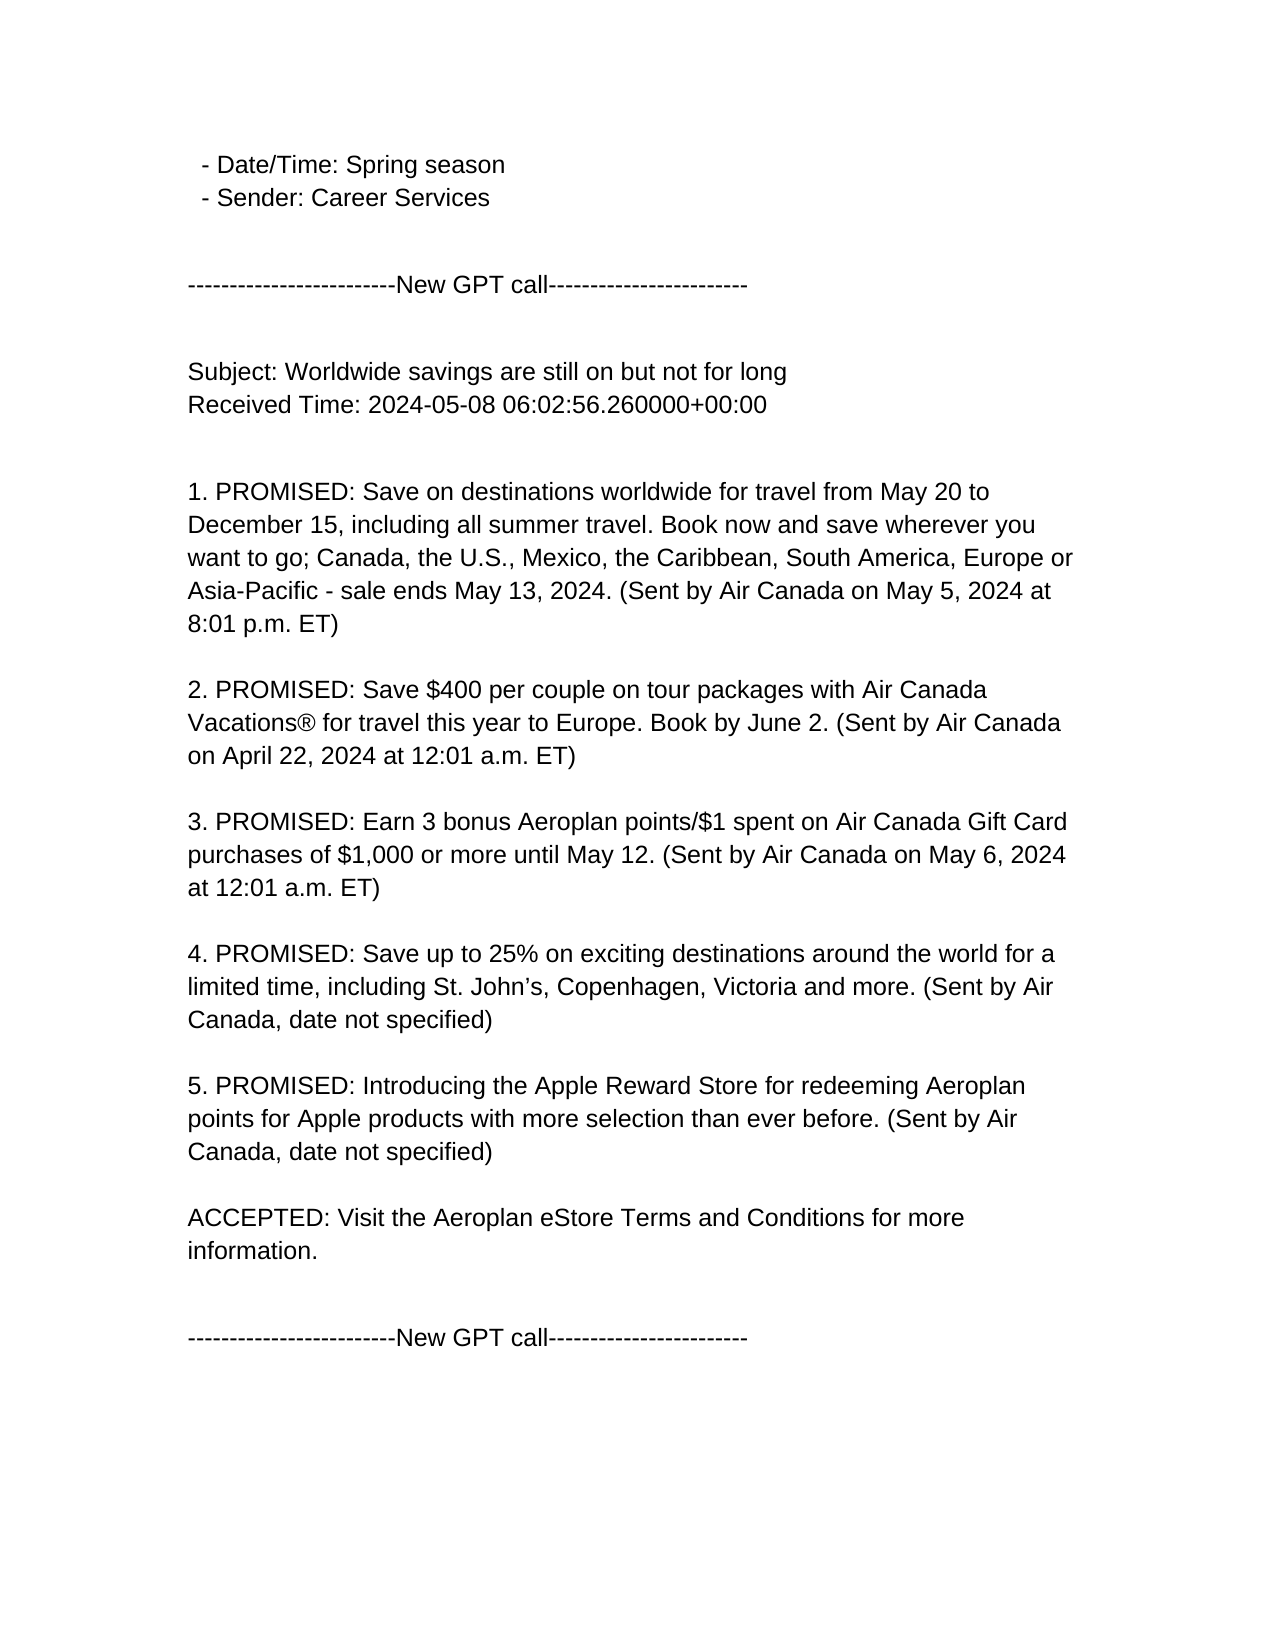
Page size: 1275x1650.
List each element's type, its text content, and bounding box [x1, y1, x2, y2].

text -------------------------New GPT call------------------------ [187, 1290, 1087, 1385]
text 1. PROMISED: Save on destinations worldwide for travel from May 20 to December 15, including all summer travel. Book now and save wherever you want to go; Canada, the U.S., Mexico, the Caribbean, South America, Europe or Asia‑Pacific - sale ends May 13, 2024. (Sent by Air Canada on May 5, 2024 at 8:01 p.m. ET) 2. PROMISED: Save $400 per couple on tour packages with Air Canada Vacations® for travel this year to Europe. Book by June 2. (Sent by Air Canada on April 22, 2024 at 12:01 a.m. ET) 3. PROMISED: Earn 3 bonus Aeroplan points/$1 spent on Air Canada Gift Card purchases of $1,000 or more until May 12. (Sent by Air Canada on May 6, 2024 at 12:01 a.m. ET) 4. PROMISED: Save up to 25% on exciting destinations around the world for a limited time, including St. John’s, Copenhagen, Victoria and more. (Sent by Air Canada, date not specified) 5. PROMISED: Introducing the Apple Reward Store for redeeming Aeroplan points for Apple products with more selection than ever before. (Sent by Air Canada, date not specified) ACCEPTED: Visit the Aeroplan eStore Terms and Conditions for more information. [187, 477, 1087, 1265]
text Subject: Worldwide savings are still on but not for long Received Time: 2024-05-08 06:02:56.260000+00:00 [187, 357, 1087, 452]
text -------------------------New GPT call------------------------ [187, 237, 1087, 332]
